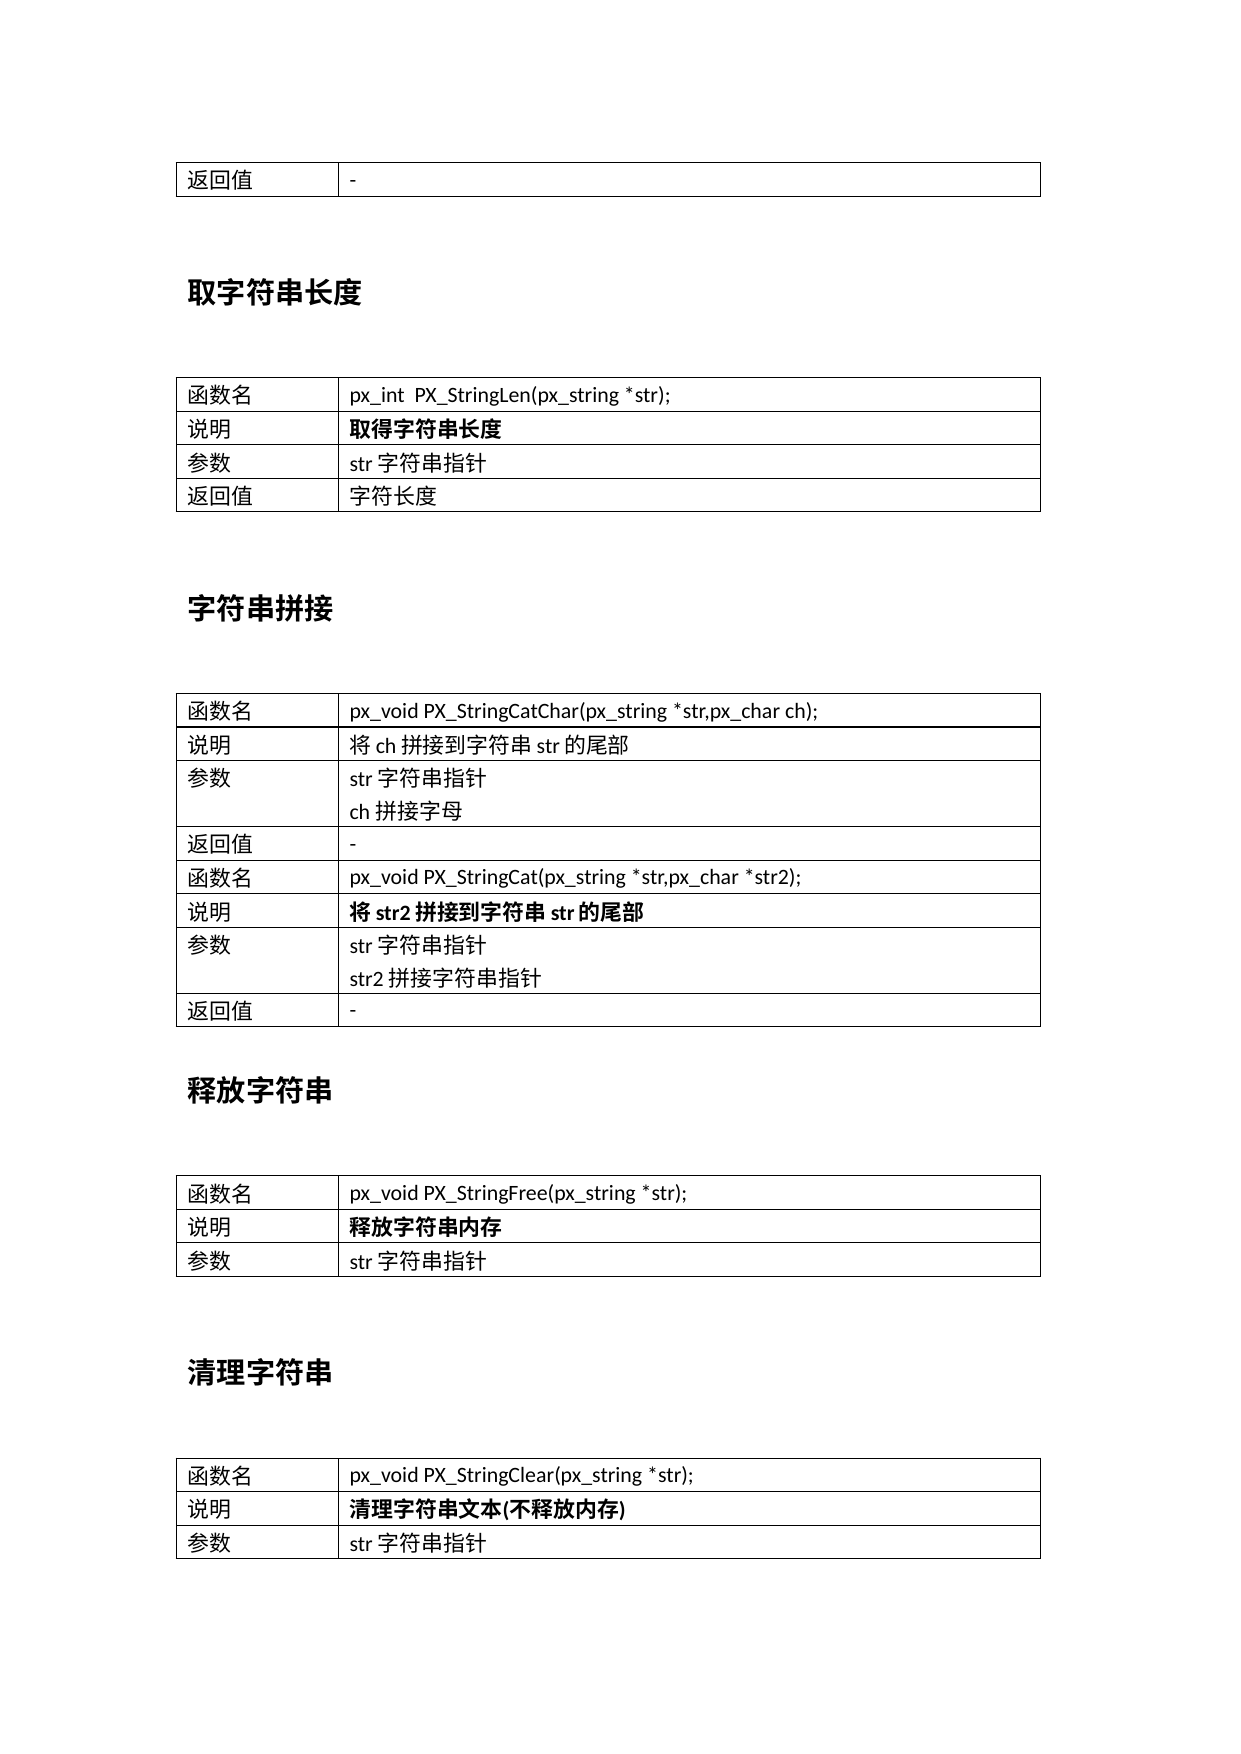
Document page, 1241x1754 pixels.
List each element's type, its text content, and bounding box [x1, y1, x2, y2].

table_cell 参数 [177, 1243, 338, 1276]
table_header px_void PX_StringCatChar(px_string *str,px_char ch); [339, 694, 1040, 726]
table_header 函数名 [177, 378, 338, 411]
table_cell 取得字符串长度 [339, 412, 1040, 444]
table_cell str 字符串指针 [339, 1526, 1040, 1558]
table_cell str 字符串指针 [339, 445, 1040, 478]
table_header px_void PX_StringClear(px_string *str); [339, 1459, 1040, 1491]
table_cell 函数名 [177, 861, 338, 893]
table_cell 说明 [177, 1210, 338, 1242]
table_header 函数名 [177, 1176, 338, 1209]
table_cell 清理字符串文本(不释放内存) [339, 1492, 1040, 1524]
table_header px_void PX_StringFree(px_string *str); [339, 1176, 1040, 1209]
table_cell - [339, 994, 1040, 1026]
table_cell 将str2拼接到字符串str的尾部 [339, 894, 1040, 927]
table_cell 释放字符串内存 [339, 1210, 1040, 1242]
table_cell 返回值 [177, 827, 338, 859]
table_cell str 字符串指针 ch 拼接字母 [339, 761, 1040, 826]
subtitle 字符串拼接 [187, 574, 1053, 639]
table_cell 说明 [177, 1492, 338, 1524]
table_cell 返回值 [177, 994, 338, 1026]
table_cell 返回值 [177, 163, 338, 196]
table_cell - [339, 827, 1040, 859]
table_cell px_void PX_StringCat(px_string *str,px_char *str2); [339, 861, 1040, 893]
table_cell 字符长度 [339, 479, 1040, 511]
table_cell 参数 [177, 445, 338, 478]
table_cell - [339, 163, 1040, 196]
table_header 函数名 [177, 694, 338, 726]
table_cell 说明 [177, 894, 338, 927]
table_cell str 字符串指针 [339, 1243, 1040, 1276]
table_cell 说明 [177, 728, 338, 760]
table_cell str 字符串指针 str2 拼接字符串指针 [339, 928, 1040, 993]
subtitle 释放字符串 [187, 1056, 1053, 1121]
subtitle 清理字符串 [187, 1338, 1053, 1403]
table_cell 参数 [177, 1526, 338, 1558]
table_cell 参数 [177, 928, 338, 993]
table_header 函数名 [177, 1459, 338, 1491]
table_cell 将ch拼接到字符串str的尾部 [339, 728, 1040, 760]
table_cell 说明 [177, 412, 338, 444]
subtitle 取字符串长度 [187, 258, 1053, 323]
table_cell 参数 [177, 761, 338, 826]
table_cell 返回值 [177, 479, 338, 511]
table_header px_int PX_StringLen(px_string *str); [339, 378, 1040, 411]
